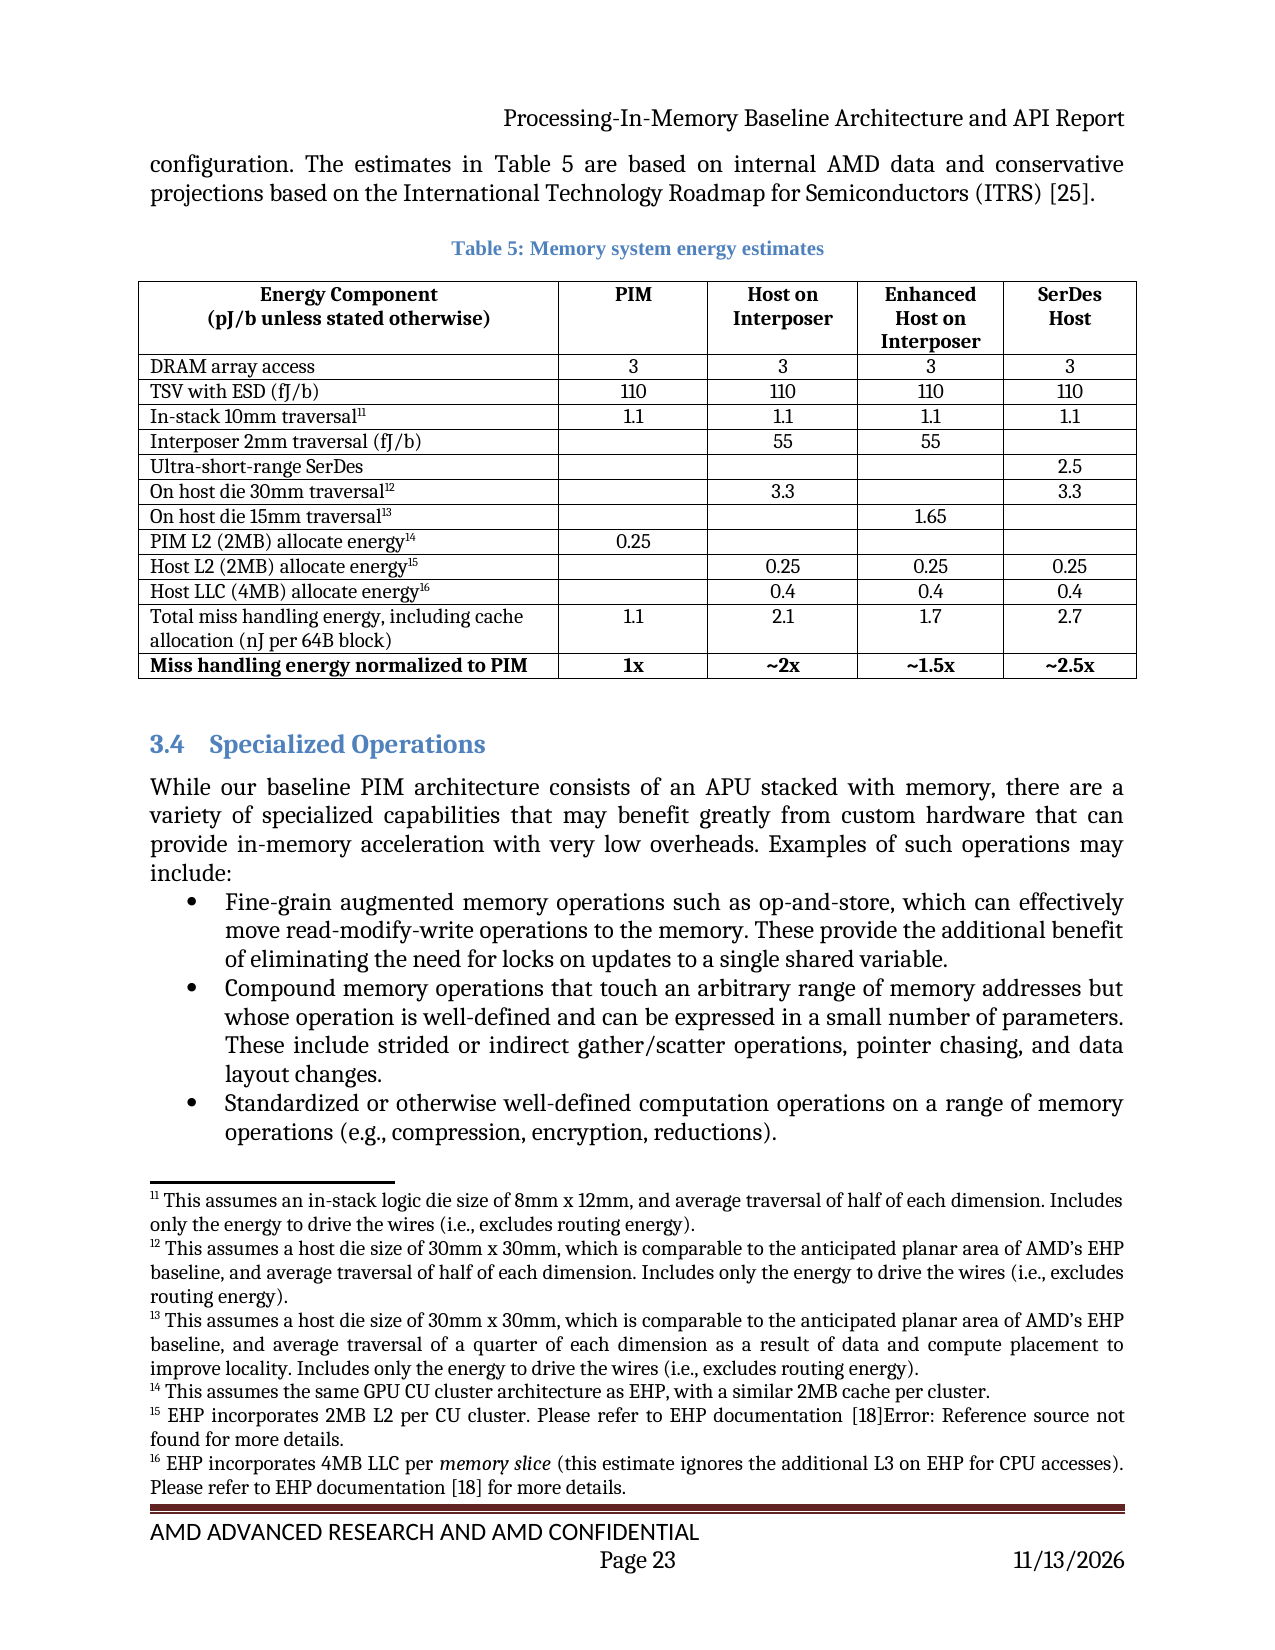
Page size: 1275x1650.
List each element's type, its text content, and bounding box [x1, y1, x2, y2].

table_cell Host LLC (4MB) allocate energy [139, 580, 558, 604]
table_cell 2.7 [1004, 605, 1136, 653]
table_cell 3 [858, 355, 1003, 379]
table_cell Total miss handling energy, including cache allocation (nJ per 64B block) [139, 605, 558, 653]
table_cell [708, 505, 857, 529]
table_cell 110 [708, 380, 857, 404]
table_cell 1.1 [708, 405, 857, 429]
table_cell PIM L2 (2MB) allocate energy [139, 530, 558, 554]
table_cell [1004, 530, 1136, 554]
table_cell 1.1 [1004, 405, 1136, 429]
table_cell [858, 455, 1003, 479]
table_cell TSV with ESD (fJ/b) [139, 380, 558, 404]
table_cell [559, 430, 707, 454]
table_cell 1.1 [858, 405, 1003, 429]
text Table 5: Memory system energy estimates [150, 236, 1125, 260]
table_header Host on Interposer [708, 282, 857, 354]
table_cell [708, 530, 857, 554]
subtitle Specialized Operations [150, 729, 1125, 760]
table_cell 3 [708, 355, 857, 379]
table_cell ~2.5x [1004, 654, 1136, 678]
table_cell [559, 555, 707, 579]
table_cell 1.7 [858, 605, 1003, 653]
table_cell DRAM array access [139, 355, 558, 379]
table_cell [858, 480, 1003, 504]
table_header Energy Component (pJ/b unless stated otherwise) [139, 282, 558, 354]
table_cell [559, 580, 707, 604]
table_cell 3 [559, 355, 707, 379]
table_cell ~2x [708, 654, 857, 678]
table_cell 0.25 [559, 530, 707, 554]
table_cell 3.3 [1004, 480, 1136, 504]
table_cell 0.4 [858, 580, 1003, 604]
table_cell ~1.5x [858, 654, 1003, 678]
table_cell [559, 455, 707, 479]
table_cell 0.25 [858, 555, 1003, 579]
table_cell In-stack 10mm traversal [139, 405, 558, 429]
table_cell Miss handling energy normalized to PIM [139, 654, 558, 678]
table_cell 0.25 [708, 555, 857, 579]
table_cell On host die 30mm traversal [139, 480, 558, 504]
table_cell Interposer 2mm traversal (fJ/b) [139, 430, 558, 454]
table_cell 1.1 [559, 405, 707, 429]
list Standardized or otherwise well-defined computation operations on a range of memory operations (e.g., compression, encryption, reductions). [187, 1089, 1125, 1146]
text While our baseline PIM architecture consists of an APU stacked with memory, there are a variety of specialized capabilities that may benefit greatly from custom hardware that can provide in-memory acceleration with very low overheads. Examples of such operations may include: [150, 773, 1125, 888]
table_cell 0.25 [1004, 555, 1136, 579]
list Compound memory operations that touch an arbitrary range of memory addresses but whose operation is well-defined and can be expressed in a small number of parameters. These include strided or indirect gather/scatter operations, pointer chasing, and data layout changes. [187, 974, 1125, 1089]
table_cell Host L2 (2MB) allocate energy [139, 555, 558, 579]
table_header PIM [559, 282, 707, 354]
table_cell 1x [559, 654, 707, 678]
table_cell [1004, 430, 1136, 454]
table_cell 55 [858, 430, 1003, 454]
table_cell [559, 505, 707, 529]
table_cell 3 [1004, 355, 1136, 379]
table_cell On host die 15mm traversal [139, 505, 558, 529]
table_cell [708, 455, 857, 479]
table_cell 110 [858, 380, 1003, 404]
table_cell 2.5 [1004, 455, 1136, 479]
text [150, 150, 1125, 207]
table_cell 2.1 [708, 605, 857, 653]
table_header SerDes Host [1004, 282, 1136, 354]
table_cell 1.65 [858, 505, 1003, 529]
table_cell [559, 480, 707, 504]
table_cell 0.4 [1004, 580, 1136, 604]
table_header Enhanced Host on Interposer [858, 282, 1003, 354]
table_cell [1004, 505, 1136, 529]
table_cell 110 [1004, 380, 1136, 404]
table_cell Ultra-short-range SerDes [139, 455, 558, 479]
table_cell 110 [559, 380, 707, 404]
table_cell 3.3 [708, 480, 857, 504]
table_cell 1.1 [559, 605, 707, 653]
table_cell 55 [708, 430, 857, 454]
table_cell [858, 530, 1003, 554]
table_cell 0.4 [708, 580, 857, 604]
list Fine-grain augmented memory operations such as op-and-store, which can effectively move read-modify-write operations to the memory. These provide the additional benefit of eliminating the need for locks on updates to a single shared variable. [187, 888, 1125, 974]
